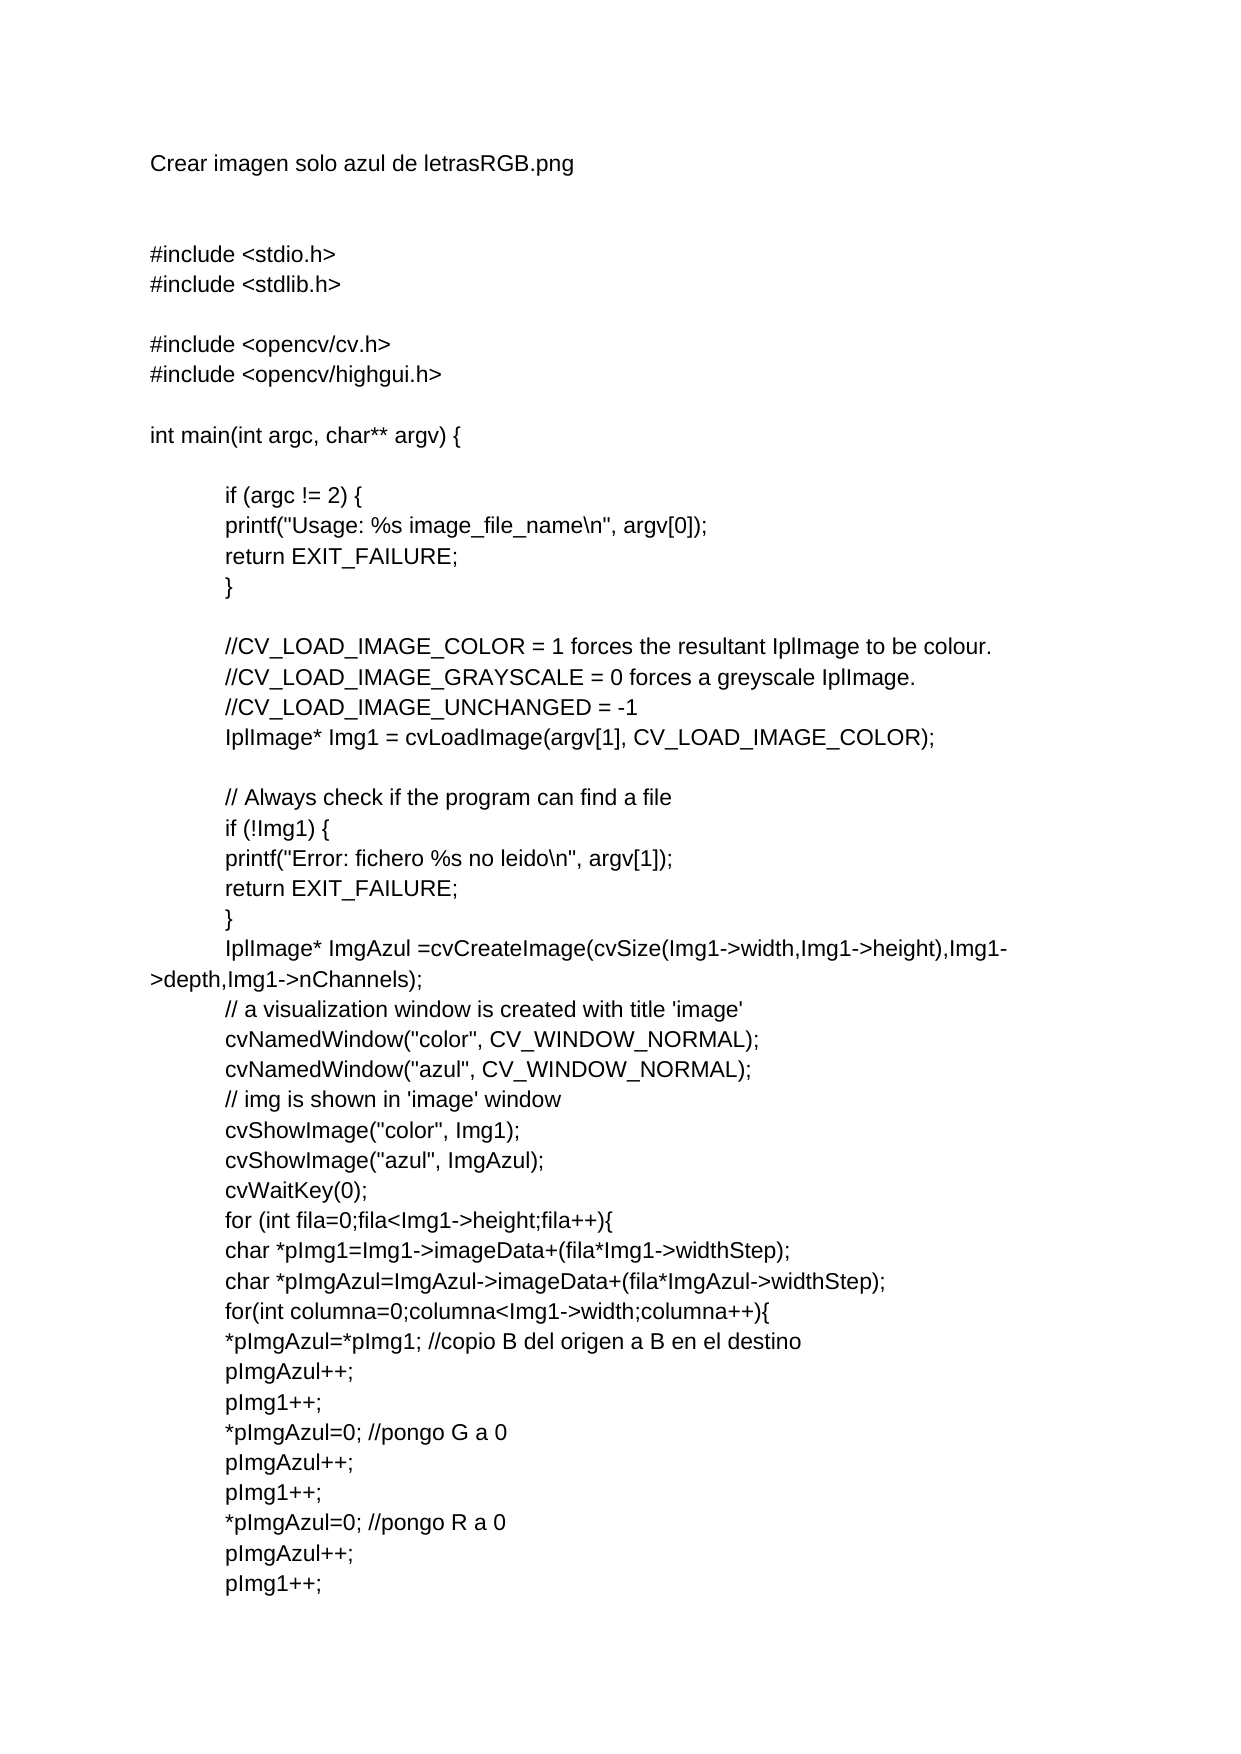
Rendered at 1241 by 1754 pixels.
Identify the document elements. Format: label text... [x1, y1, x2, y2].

text pImgAzul++; [150, 1539, 1090, 1566]
text } [150, 905, 1090, 932]
text if (!Img1) { [150, 814, 1090, 841]
text //CV_LOAD_IMAGE_UNCHANGED = -1 [150, 694, 1090, 720]
text cvWaitKey(0); [150, 1177, 1090, 1203]
text cvNamedWindow("color", CV_WINDOW_NORMAL); [150, 1026, 1090, 1052]
text cvShowImage("azul", ImgAzul); [150, 1147, 1090, 1173]
text #include <opencv/highgui.h> [150, 361, 1090, 388]
text pImg1++; [150, 1570, 1090, 1596]
text char *pImgAzul=ImgAzul->imageData+(fila*ImgAzul->widthStep); [150, 1268, 1090, 1294]
text // a visualization window is created with title 'image' [150, 996, 1090, 1022]
text cvNamedWindow("azul", CV_WINDOW_NORMAL); [150, 1056, 1090, 1083]
text // img is shown in 'image' window [150, 1086, 1090, 1113]
text for (int fila=0;fila<Img1->height;fila++){ [150, 1207, 1090, 1234]
text IplImage* Img1 = cvLoadImage(argv[1], CV_LOAD_IMAGE_COLOR); [150, 724, 1090, 750]
text #include <stdlib.h> [150, 271, 1090, 297]
text for(int columna=0;columna<Img1->width;columna++){ [150, 1298, 1090, 1324]
text char *pImg1=Img1->imageData+(fila*Img1->widthStep); [150, 1237, 1090, 1264]
text // Always check if the program can find a file [150, 784, 1090, 811]
text printf("Error: fichero %s no leido\n", argv[1]); [150, 845, 1090, 871]
text cvShowImage("color", Img1); [150, 1117, 1090, 1143]
text *pImgAzul=0; //pongo G a 0 [150, 1419, 1090, 1445]
text *pImgAzul=*pImg1; //copio B del origen a B en el destino [150, 1328, 1090, 1354]
text //CV_LOAD_IMAGE_COLOR = 1 forces the resultant IplImage to be colour. [150, 633, 1090, 660]
text IplImage* ImgAzul =cvCreateImage(cvSize(Img1->width,Img1->height),Img1->depth,Img1->nChannels); [150, 935, 1090, 992]
text #include <stdio.h> [150, 241, 1090, 267]
text if (argc != 2) { [150, 482, 1090, 509]
text int main(int argc, char** argv) { [150, 422, 1090, 448]
text *pImgAzul=0; //pongo R a 0 [150, 1509, 1090, 1536]
text pImg1++; [150, 1479, 1090, 1506]
text pImgAzul++; [150, 1449, 1090, 1475]
text //CV_LOAD_IMAGE_GRAYSCALE = 0 forces a greyscale IplImage. [150, 663, 1090, 690]
text return EXIT_FAILURE; [150, 875, 1090, 901]
text printf("Usage: %s image_file_name\n", argv[0]); [150, 512, 1090, 539]
text pImg1++; [150, 1388, 1090, 1415]
text } [150, 573, 1090, 599]
text pImgAzul++; [150, 1358, 1090, 1385]
text #include <opencv/cv.h> [150, 331, 1090, 358]
text Crear imagen solo azul de letrasRGB.png [150, 150, 1090, 176]
text return EXIT_FAILURE; [150, 543, 1090, 569]
